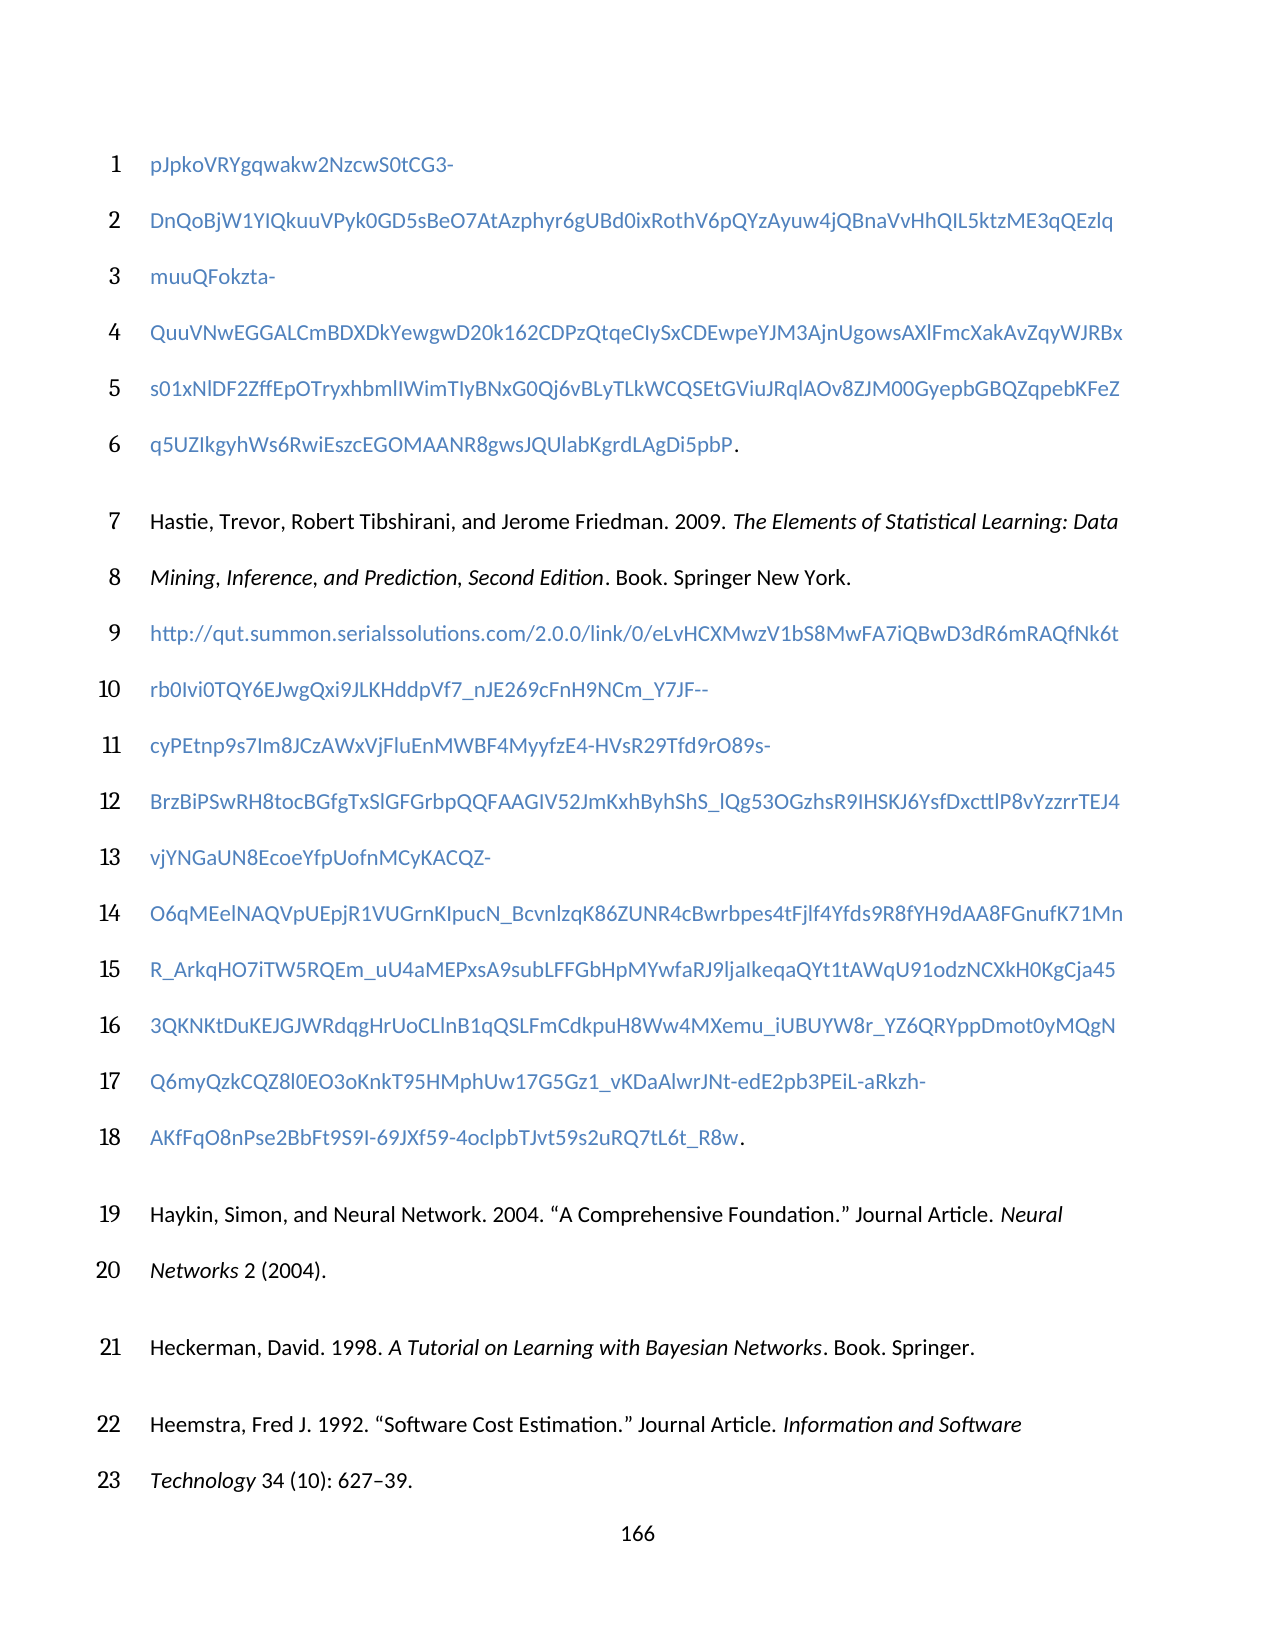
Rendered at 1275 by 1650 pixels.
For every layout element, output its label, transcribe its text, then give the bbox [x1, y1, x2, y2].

text Haykin, Simon, and Neural Network. 2004. “A Comprehensive Foundation.” Journal Article. Neural Networks 2 (2004). [150, 1200, 1125, 1284]
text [150, 150, 1125, 458]
text Heckerman, David. 1998. A Tutorial on Learning with Bayesian Networks. Book. Springer. [150, 1333, 1125, 1361]
text Hastie, Trevor, Robert Tibshirani, and Jerome Friedman. 2009. The Elements of Statistical Learning: Data Mining, Inference, and Prediction, Second Edition. Book. Springer New York. http://qut.summon.serialssolutions.com/2.0.0/link/0/eLvHCXMwzV1bS8MwFA7iQBwD3dR6mRAQfNk6trb0Ivi0TQY6EJwgQxi9JLKHddpVf7_nJE269cFnH9NCm_Y7JF--cyPEtnp9s7Im8JCzAWxVjFluEnMWBF4MyyfzE4-HVsR29Tfd9rO89s-BrzBiPSwRH8tocBGfgTxSlGFGrbpQQFAAGIV52JmKxhByhShS_lQg53OGzhsR9IHSKJ6YsfDxcttlP8vYzzrrTEJ4vjYNGaUN8EcoeYfpUofnMCyKACQZ-O6qMEelNAQVpUEpjR1VUGrnKIpucN_BcvnlzqK86ZUNR4cBwrbpes4tFjlf4Yfds9R8fYH9dAA8FGnufK71MnR_ArkqHO7iTW5RQEm_uU4aMEPxsA9subLFFGbHpMYwfaRJ9ljaIkeqaQYt1tAWqU91odzNCXkH0KgCja453QKNKtDuKEJGJWRdqgHrUoCLlnB1qQSLFmCdkpuH8Ww4MXemu_iUBUYW8r_YZ6QRYppDmot0yMQgNQ6myQzkCQZ8l0EO3oKnkT95HMphUw17G5Gz1_vKDaAlwrJNt-edE2pb3PEiL-aRkzh-AKfFqO8nPse2BbFt9S9I-69JXf59-4oclpbTJvt59s2uRQ7tL6t_R8w. [150, 507, 1125, 1152]
text Heemstra, Fred J. 1992. “Software Cost Estimation.” Journal Article. Information and Software Technology 34 (10): 627–39. [150, 1410, 1125, 1494]
